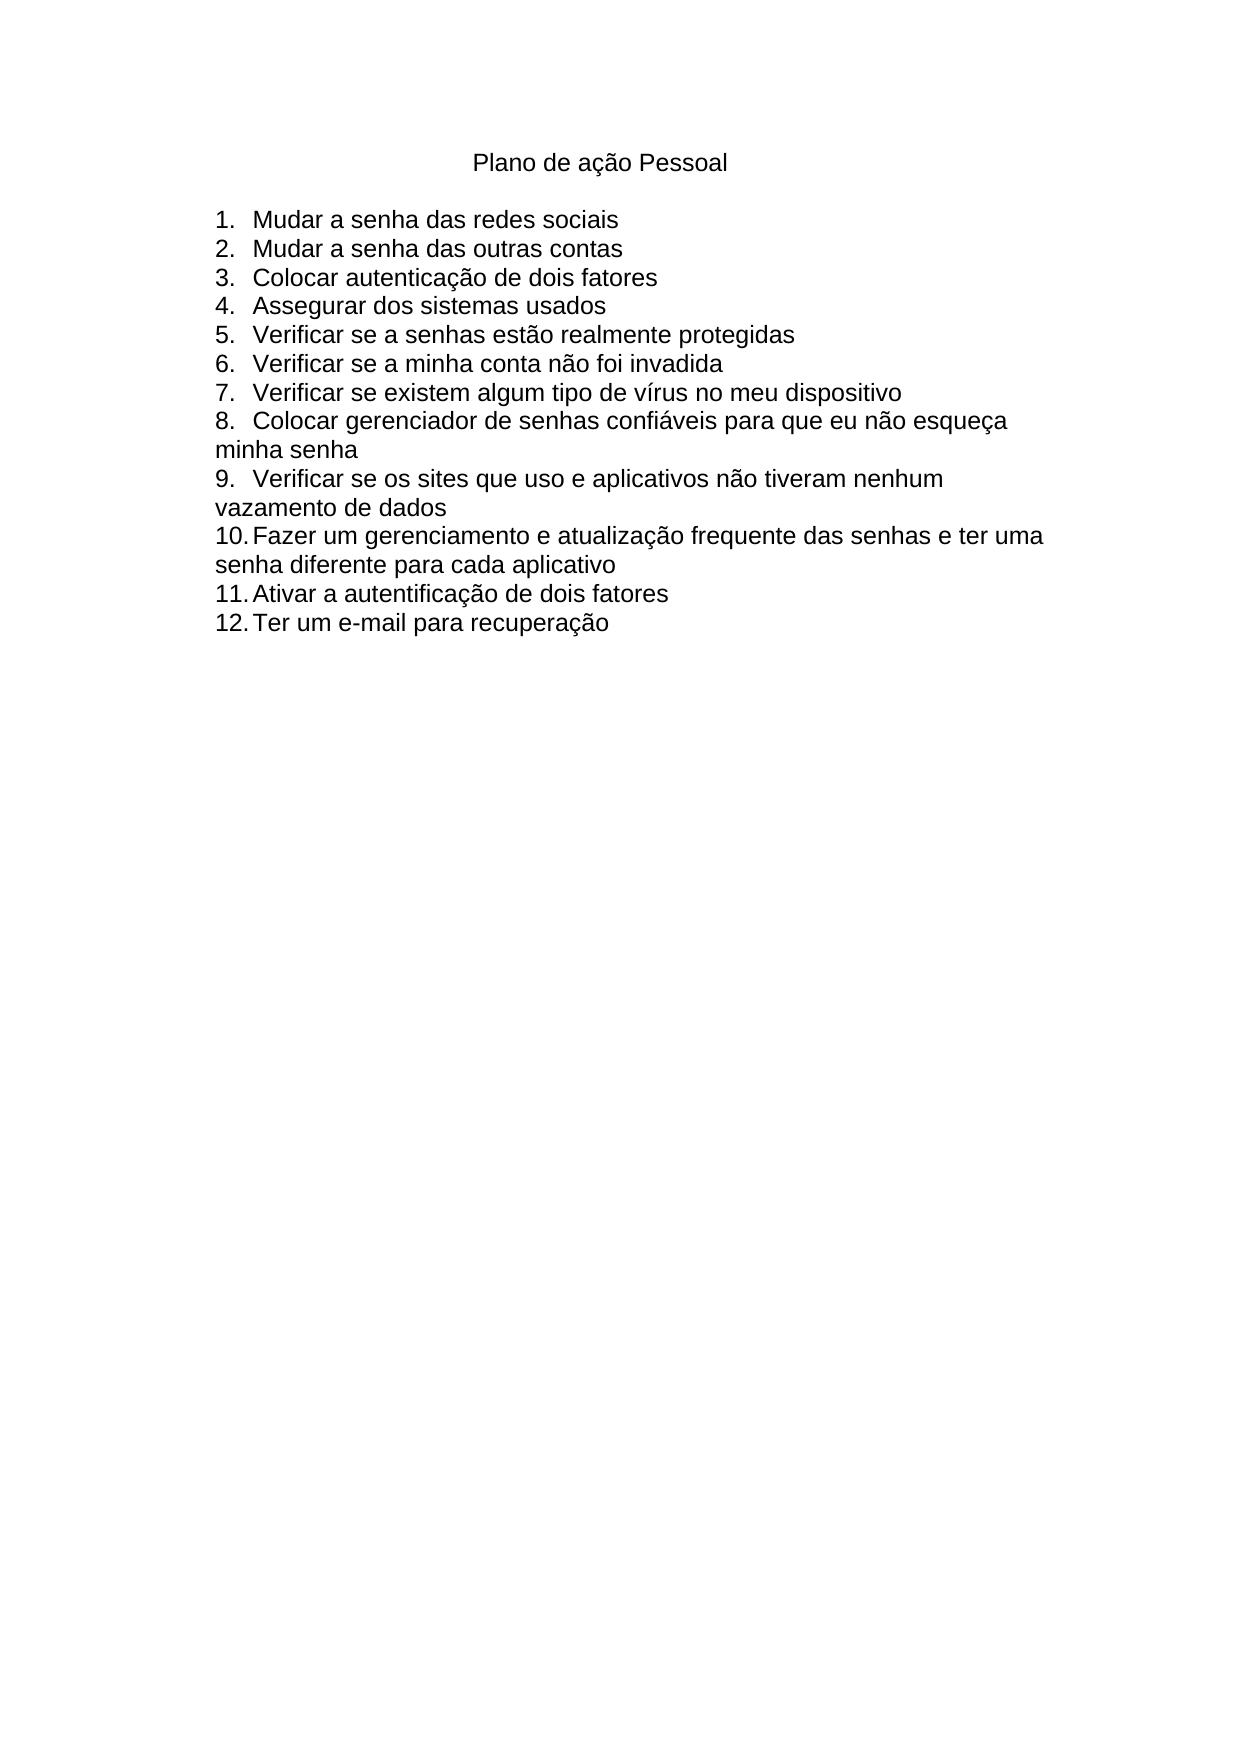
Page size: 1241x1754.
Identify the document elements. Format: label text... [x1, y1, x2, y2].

list Verificar se a senhas estão realmente protegidas [215, 320, 1063, 349]
list Colocar autenticação de dois fatores [215, 263, 1063, 291]
list Mudar a senha das outras contas [215, 234, 1063, 263]
list Ter um e-mail para recuperação [215, 608, 1063, 636]
list Verificar se existem algum tipo de vírus no meu dispositivo [215, 378, 1063, 406]
list Ativar a autentificação de dois fatores [215, 579, 1063, 608]
list Verificar se os sites que uso e aplicativos não tiveram nenhum vazamento de dados [215, 464, 1063, 521]
list Fazer um gerenciamento e atualização frequente das senhas e ter uma senha diferente para cada aplicativo [215, 521, 1063, 579]
list Mudar a senha das redes sociais [215, 205, 1063, 234]
list Verificar se a minha conta não foi invadida [215, 349, 1063, 378]
list Colocar gerenciador de senhas confiáveis para que eu não esqueça minha senha [215, 406, 1063, 464]
list Assegurar dos sistemas usados [215, 291, 1063, 320]
text Plano de ação Pessoal [398, 148, 1063, 176]
